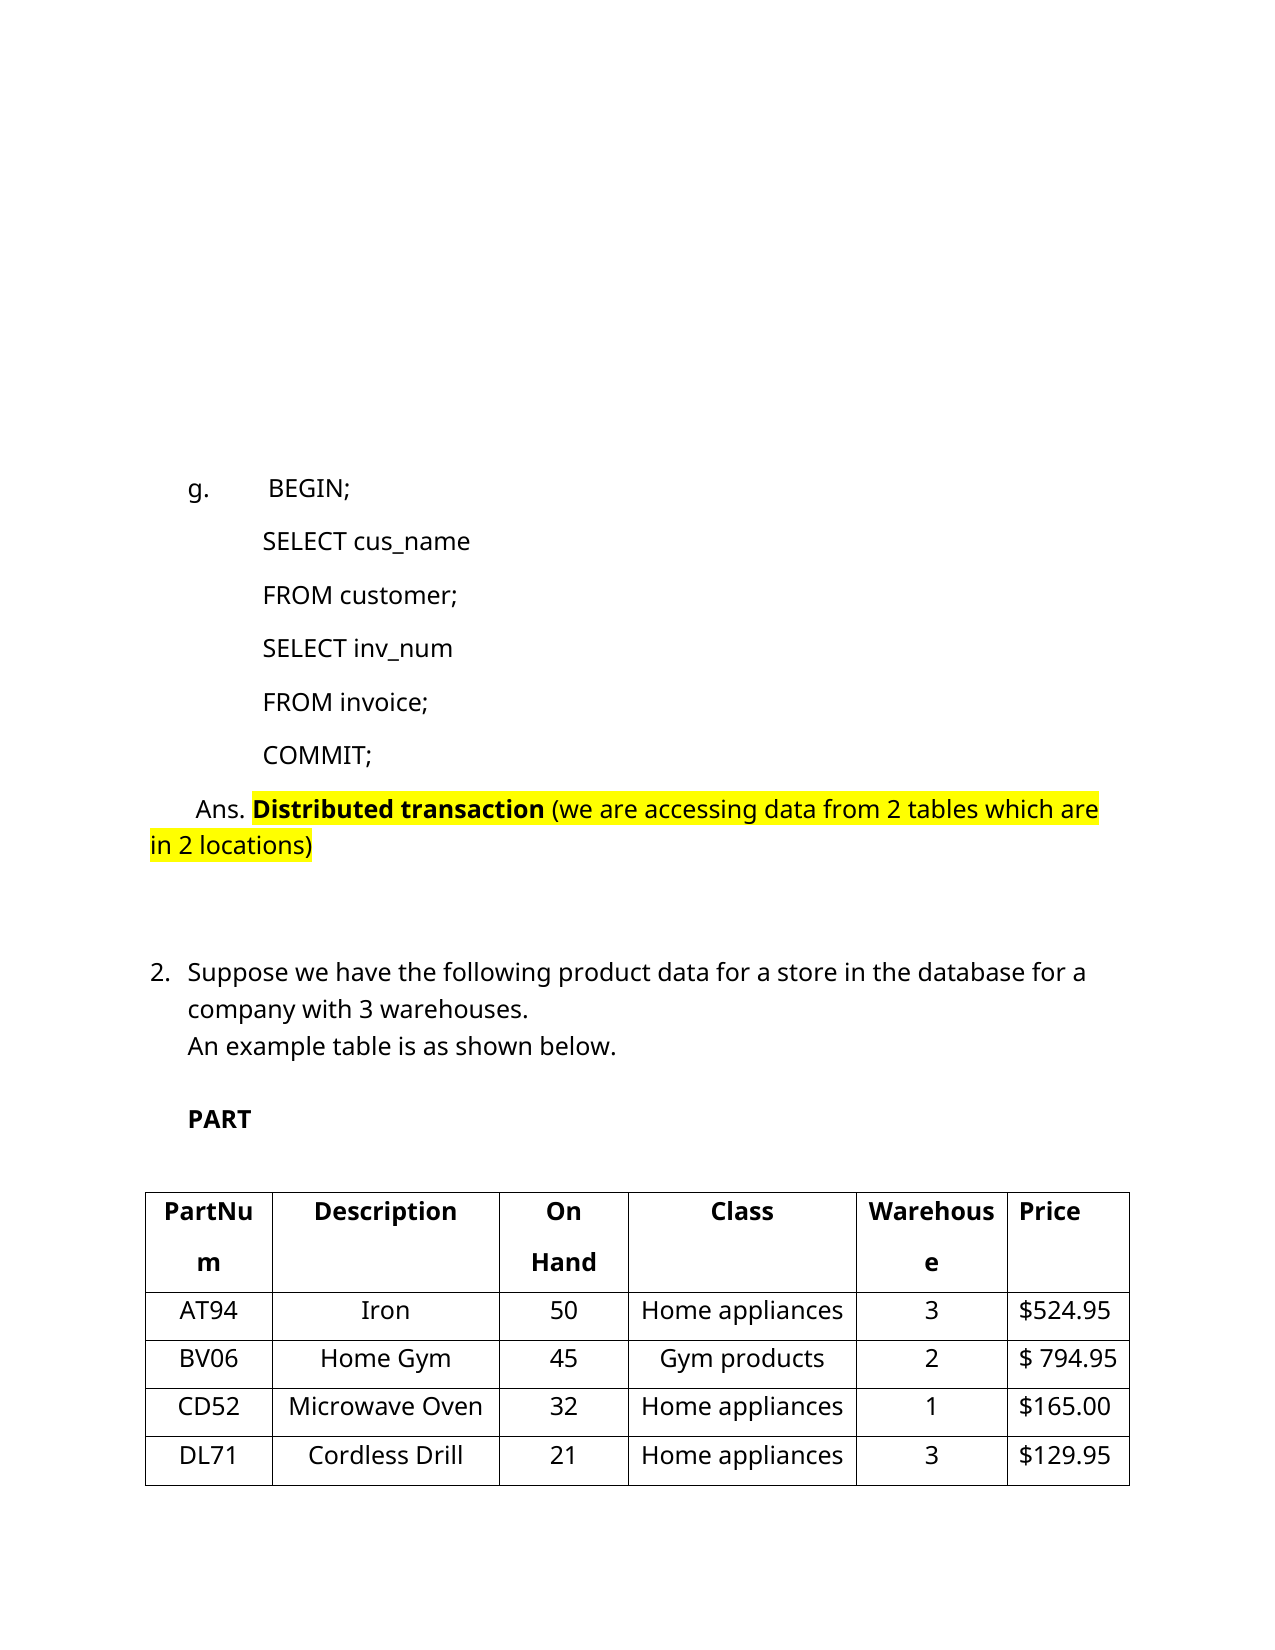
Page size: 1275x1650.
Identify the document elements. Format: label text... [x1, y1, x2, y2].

table_header PartNum [146, 1193, 272, 1292]
table_cell $524.95 [1008, 1293, 1129, 1340]
table_header On Hand [500, 1193, 628, 1292]
table_cell 45 [500, 1341, 628, 1388]
text SELECT inv_num [262, 631, 1125, 665]
table_cell Home appliances [629, 1437, 856, 1484]
table_cell 50 [500, 1293, 628, 1340]
text COMMIT; [262, 738, 1125, 772]
table_cell Microwave Oven [273, 1389, 499, 1436]
table_cell $129.95 [1008, 1437, 1129, 1484]
table_cell Cordless Drill [273, 1437, 499, 1484]
table_cell AT94 [146, 1293, 272, 1340]
table_cell Home Gym [273, 1341, 499, 1388]
table_cell 3 [857, 1437, 1007, 1484]
table_header Description [273, 1193, 499, 1292]
table_cell 21 [500, 1437, 628, 1484]
list PART [187, 1102, 1125, 1136]
text Ans. Distributed transaction (we are accessing data from 2 tables which are in 2 locations) [150, 791, 1125, 862]
table_cell DL71 [146, 1437, 272, 1484]
table_cell CD52 [146, 1389, 272, 1436]
list An example table is as shown below. [187, 1028, 1125, 1063]
table_cell $165.00 [1008, 1389, 1129, 1436]
table_header Warehouse [857, 1193, 1007, 1292]
text SELECT cus_name [262, 524, 1125, 558]
table_cell Home appliances [629, 1389, 856, 1436]
text FROM invoice; [262, 684, 1125, 718]
table_cell 32 [500, 1389, 628, 1436]
table_cell $ 794.95 [1008, 1341, 1129, 1388]
list Suppose we have the following product data for a store in the database for a company with 3 warehouses. [150, 955, 1125, 1026]
table_cell 1 [857, 1389, 1007, 1436]
table_cell 3 [857, 1293, 1007, 1340]
table_header Class [629, 1193, 856, 1292]
table_header Price [1008, 1193, 1129, 1292]
table_cell BV06 [146, 1341, 272, 1388]
table_cell 2 [857, 1341, 1007, 1388]
text g. BEGIN; [187, 471, 1125, 505]
text FROM customer; [262, 577, 1125, 612]
table_cell Home appliances [629, 1293, 856, 1340]
table_cell Gym products [629, 1341, 856, 1388]
table_cell Iron [273, 1293, 499, 1340]
